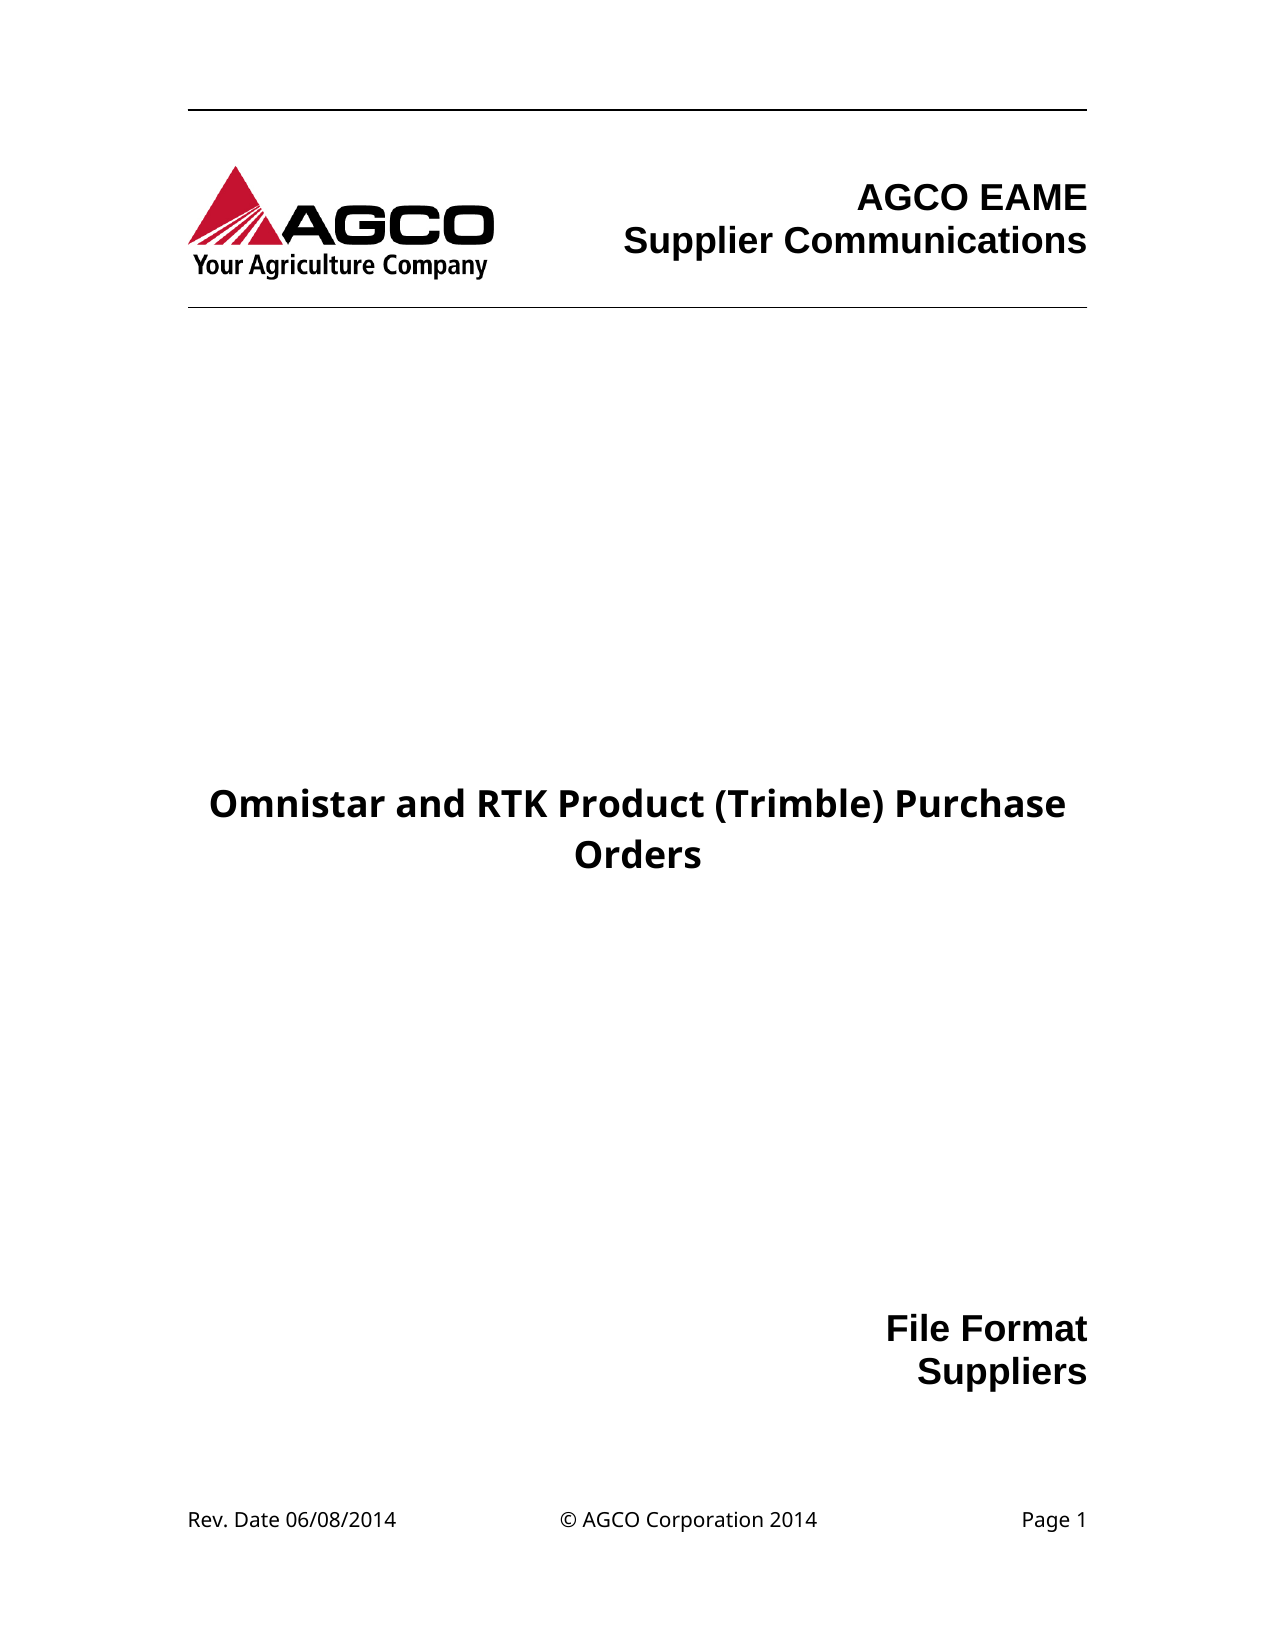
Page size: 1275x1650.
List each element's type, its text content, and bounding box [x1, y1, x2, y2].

picture [187, 165, 494, 280]
title Suppliers [187, 1349, 1087, 1392]
text Omnistar and RTK Product (Trimble) Purchase Orders [187, 777, 1087, 879]
title File Format [187, 1306, 1087, 1349]
